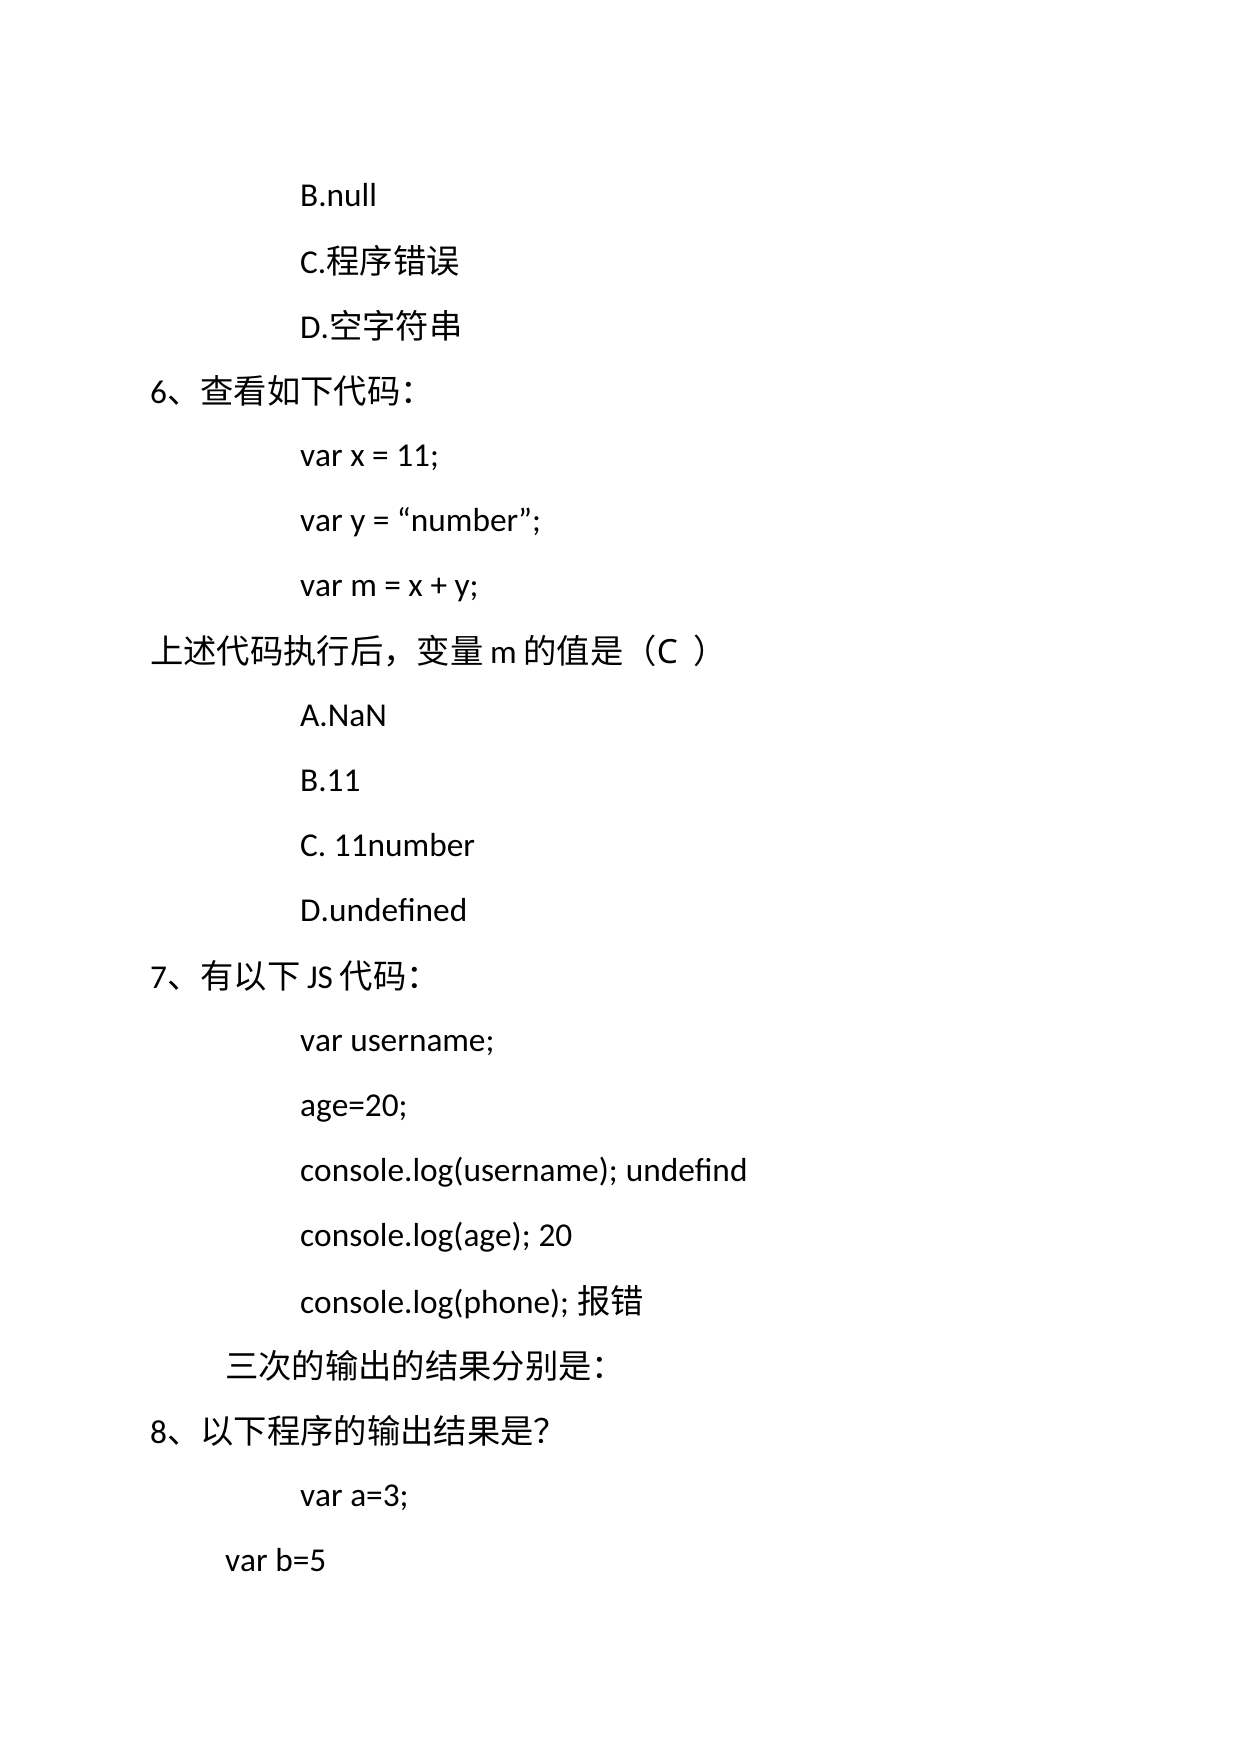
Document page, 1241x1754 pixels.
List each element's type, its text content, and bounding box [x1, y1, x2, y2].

text console.log(username); undefind [150, 1137, 1090, 1202]
text var username; [150, 1007, 1090, 1072]
text A.NaN [150, 682, 1090, 747]
text console.log(age); 20 [150, 1202, 1090, 1267]
text 6、查看如下代码： [150, 357, 1090, 422]
text var m = x + y; [150, 552, 1090, 617]
text var a=3; [150, 1462, 1090, 1527]
text var b=5 [150, 1527, 1090, 1592]
text console.log(phone); 报错 [150, 1267, 1090, 1332]
text B.null [150, 162, 1090, 227]
text B.11 [150, 747, 1090, 812]
text 8、以下程序的输出结果是？ [150, 1397, 1090, 1462]
text 上述代码执行后，变量m的值是（C ） [150, 617, 1090, 682]
text age=20; [150, 1072, 1090, 1137]
text var y = “number”; [150, 487, 1090, 552]
text C. 11number [150, 812, 1090, 877]
text C.程序错误 [150, 227, 1090, 292]
text D.undefined [150, 877, 1090, 942]
text 三次的输出的结果分别是： [150, 1332, 1090, 1397]
text 7、有以下JS代码： [150, 942, 1090, 1007]
text D.空字符串 [150, 292, 1090, 357]
text var x = 11; [150, 422, 1090, 487]
